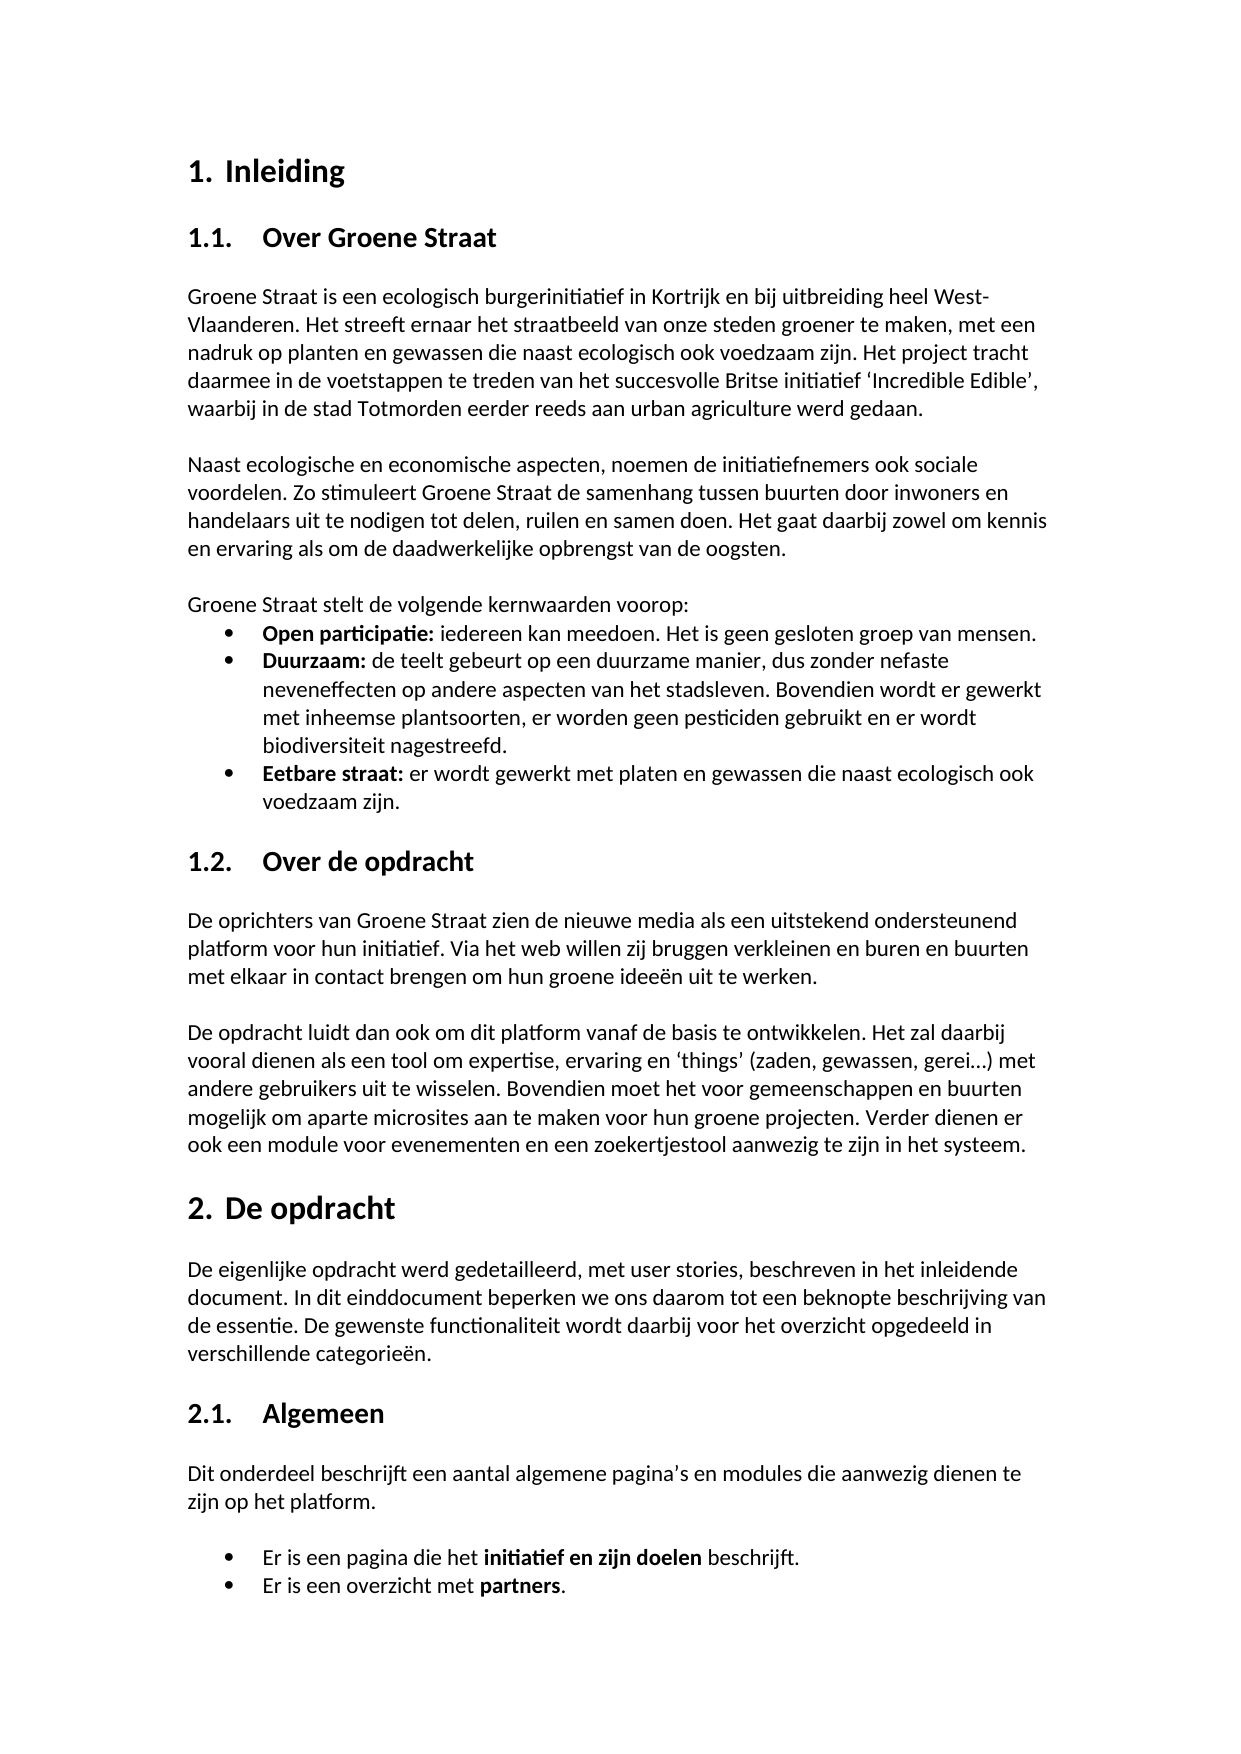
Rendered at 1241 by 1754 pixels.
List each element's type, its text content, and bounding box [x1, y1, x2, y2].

subtitle Algemeen [187, 1396, 1053, 1431]
list Eetbare straat: er wordt gewerkt met platen en gewassen die naast ecologisch ook voedzaam zijn. [225, 759, 1053, 815]
list Open participatie: iedereen kan meedoen. Het is geen gesloten groep van mensen. [225, 619, 1053, 647]
text De opdracht luidt dan ook om dit platform vanaf de basis te ontwikkelen. Het zal daarbij vooral dienen als een tool om expertise, ervaring en ‘things’ (zaden, gewassen, gerei…) met andere gebruikers uit te wisselen. Bovendien moet het voor gemeenschappen en buurten mogelijk om aparte microsites aan te maken voor hun groene projecten. Verder dienen er ook een module voor evenementen en een zoekertjestool aanwezig te zijn in het systeem. [187, 1018, 1053, 1159]
text Groene Straat is een ecologisch burgerinitiatief in Kortrijk en bij uitbreiding heel West-Vlaanderen. Het streeft ernaar het straatbeeld van onze steden groener te maken, met een nadruk op planten en gewassen die naast ecologisch ook voedzaam zijn. Het project tracht daarmee in de voetstappen te treden van het succesvolle Britse initiatief ‘Incredible Edible’, waarbij in de stad Totmorden eerder reeds aan urban agriculture werd gedaan. [187, 282, 1053, 422]
list Er is een overzicht met partners. [225, 1571, 1053, 1599]
subtitle Inleiding [187, 150, 1053, 191]
text Dit onderdeel beschrijft een aantal algemene pagina’s en modules die aanwezig dienen te zijn op het platform. [187, 1459, 1053, 1515]
text Groene Straat stelt de volgende kernwaarden voorop: [187, 591, 1053, 619]
subtitle Over de opdracht [187, 843, 1053, 878]
text De eigenlijke opdracht werd gedetailleerd, met user stories, beschreven in het inleidende document. In dit einddocument beperken we ons daarom tot een beknopte beschrijving van de essentie. De gewenste functionaliteit wordt daarbij voor het overzicht opgedeeld in verschillende categorieën. [187, 1255, 1053, 1367]
list Er is een pagina die het initiatief en zijn doelen beschrijft. [225, 1543, 1053, 1571]
text De oprichters van Groene Straat zien de nieuwe media als een uitstekend ondersteunend platform voor hun initiatief. Via het web willen zij bruggen verkleinen en buren en buurten met elkaar in contact brengen om hun groene ideeën uit te werken. [187, 906, 1053, 991]
subtitle De opdracht [187, 1187, 1053, 1227]
subtitle Over Groene Straat [187, 219, 1053, 254]
text Naast ecologische en economische aspecten, noemen de initiatiefnemers ook sociale voordelen. Zo stimuleert Groene Straat de samenhang tussen buurten door inwoners en handelaars uit te nodigen tot delen, ruilen en samen doen. Het gaat daarbij zowel om kennis en ervaring als om de daadwerkelijke opbrengst van de oogsten. [187, 451, 1053, 563]
list Duurzaam: de teelt gebeurt op een duurzame manier, dus zonder nefaste neveneffecten op andere aspecten van het stadsleven. Bovendien wordt er gewerkt met inheemse plantsoorten, er worden geen pesticiden gebruikt en er wordt biodiversiteit nagestreefd. [225, 647, 1053, 759]
